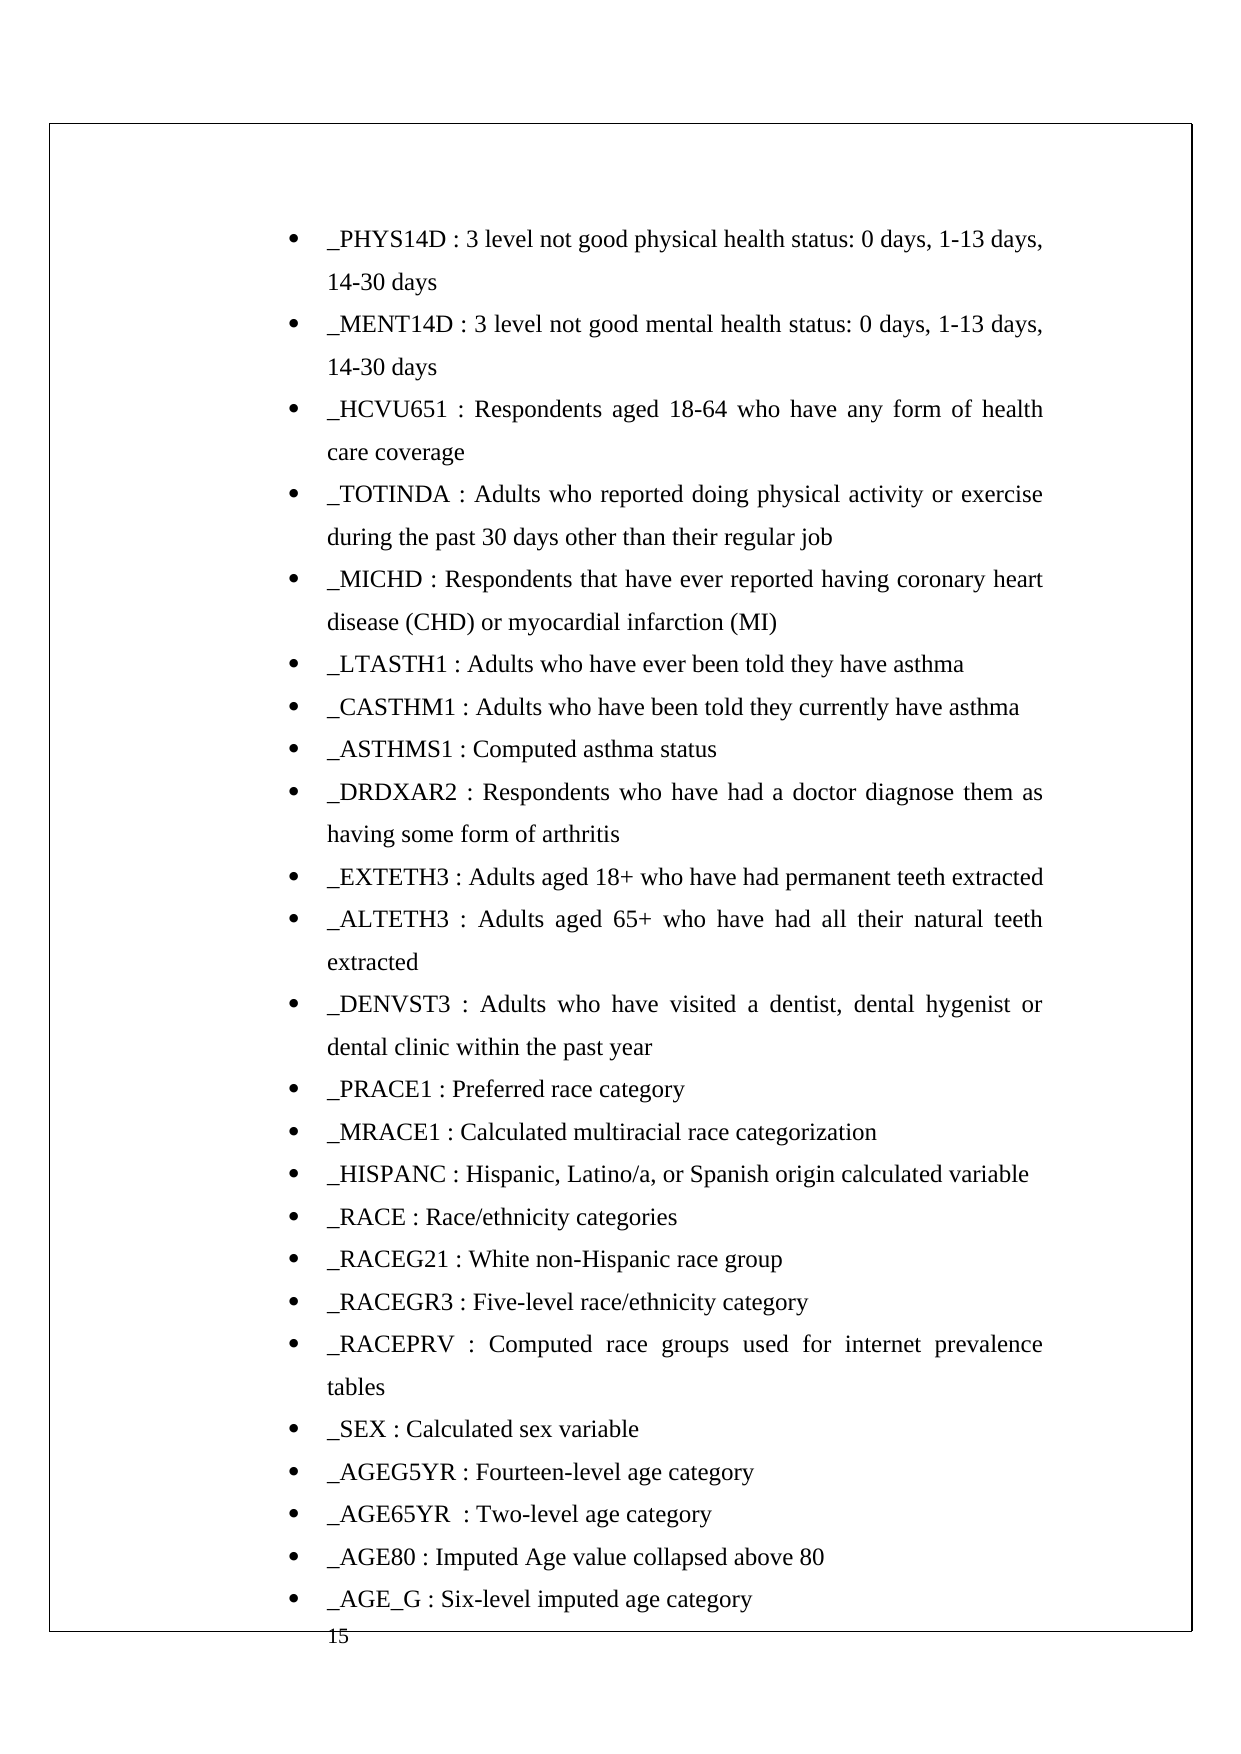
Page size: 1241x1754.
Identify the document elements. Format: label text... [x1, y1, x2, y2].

list _AGEG5YR : Fourteen-level age category [289, 1457, 1044, 1486]
list _MICHD : Respondents that have ever reported having coronary heart disease (CHD) or myocardial infarction (MI) [289, 564, 1044, 636]
list _ALTETH3 : Adults aged 65+ who have had all their natural teeth extracted [289, 904, 1044, 976]
list _CASTHM1 : Adults who have been told they currently have asthma [289, 692, 1044, 721]
list _MRACE1 : Calculated multiracial race categorization [289, 1117, 1044, 1146]
list _EXTETH3 : Adults aged 18+ who have had permanent teeth extracted [289, 862, 1044, 891]
list _AGE65YR : Two-level age category [289, 1499, 1044, 1528]
list _RACEG21 : White non-Hispanic race group [289, 1244, 1044, 1273]
list _PRACE1 : Preferred race category [289, 1074, 1044, 1103]
list _DRDXAR2 : Respondents who have had a doctor diagnose them as having some form of arthritis [289, 777, 1044, 848]
list _PHYS14D : 3 level not good physical health status: 0 days, 1-13 days, 14-30 days [289, 224, 1044, 296]
list _DENVST3 : Adults who have visited a dentist, dental hygenist or dental clinic within the past year [289, 989, 1044, 1061]
list _MENT14D : 3 level not good mental health status: 0 days, 1-13 days, 14-30 days [289, 309, 1044, 381]
list _AGE80 : Imputed Age value collapsed above 80 [289, 1542, 1044, 1571]
list _ASTHMS1 : Computed asthma status [289, 734, 1044, 763]
list _HISPANC : Hispanic, Latino/a, or Spanish origin calculated variable [289, 1159, 1044, 1188]
list _LTASTH1 : Adults who have ever been told they have asthma [289, 649, 1044, 678]
list _RACEPRV : Computed race groups used for internet prevalence tables [289, 1329, 1044, 1401]
list _RACEGR3 : Five-level race/ethnicity category [289, 1287, 1044, 1316]
list _TOTINDA : Adults who reported doing physical activity or exercise during the past 30 days other than their regular job [289, 479, 1044, 551]
list _AGE_G : Six-level imputed age category [289, 1584, 1044, 1613]
list _HCVU651 : Respondents aged 18-64 who have any form of health care coverage [289, 394, 1044, 466]
list _SEX : Calculated sex variable [289, 1414, 1044, 1443]
list _RACE : Race/ethnicity categories [289, 1202, 1044, 1231]
